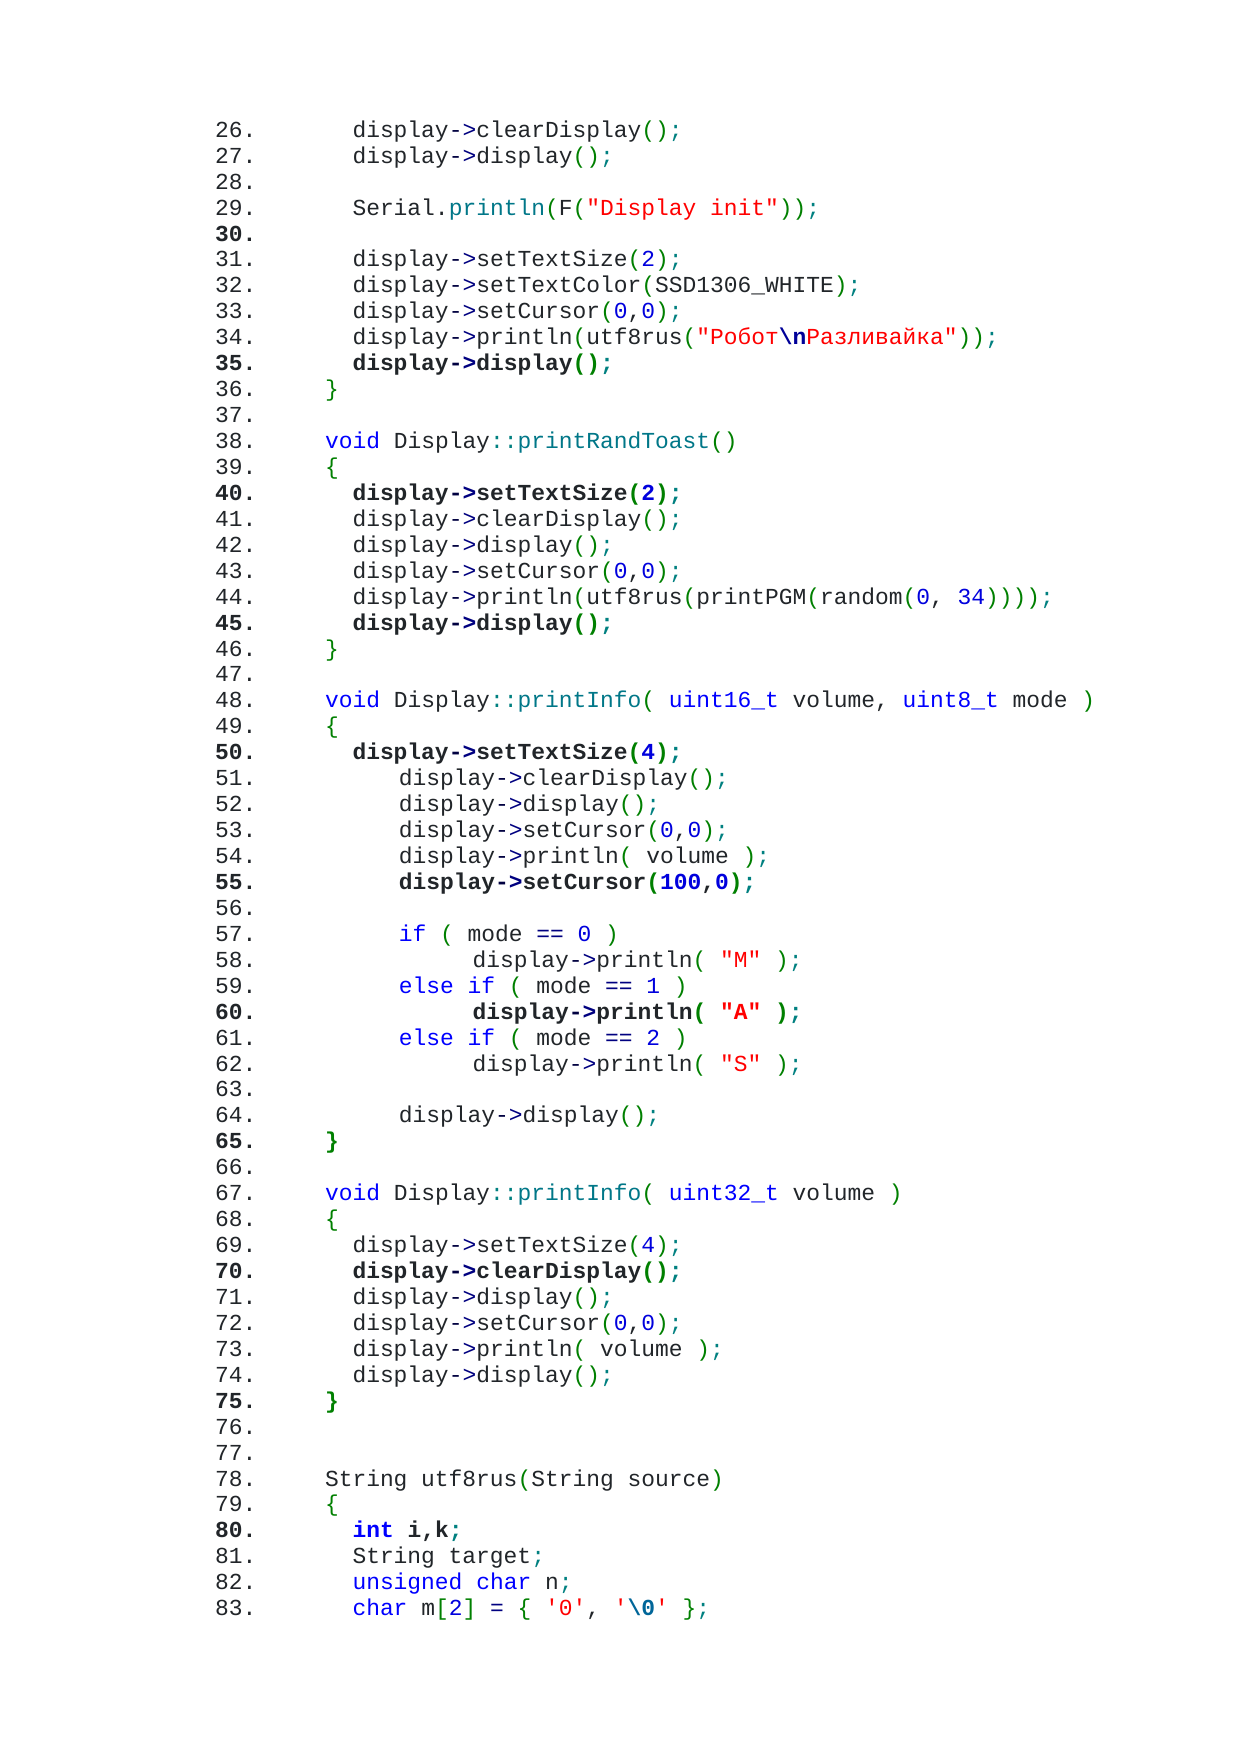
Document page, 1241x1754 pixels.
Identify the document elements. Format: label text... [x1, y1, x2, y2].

list display->setCursor(0,0); [215, 1311, 1152, 1337]
list else if ( mode == 1 ) [215, 974, 1152, 1000]
list if ( mode == 0 ) [215, 922, 1152, 948]
list display->clearDisplay(); [215, 767, 1152, 792]
list display->println( volume ); [215, 1337, 1152, 1363]
list display->println( volume ); [215, 844, 1152, 870]
list display->display(); [215, 1363, 1152, 1389]
list display->clearDisplay(); [215, 1259, 1152, 1285]
list display->setTextColor(SSD1306_WHITE); [215, 274, 1152, 300]
list } [215, 377, 1152, 403]
list void Display::printInfo( uint32_t volume ) [215, 1182, 1152, 1207]
list String target; [215, 1545, 1152, 1571]
list Serial.println(F("Display init")); [215, 196, 1152, 222]
list display->setCursor(100,0); [215, 870, 1152, 896]
list display->println( "S" ); [215, 1052, 1152, 1078]
list else if ( mode == 2 ) [215, 1026, 1152, 1052]
list display->println(utf8rus(printPGM(random(0, 34)))); [215, 585, 1152, 611]
list char m[2] = { '0', '\0' }; [215, 1597, 1152, 1622]
list display->println( "M" ); [215, 948, 1152, 974]
list display->clearDisplay(); [215, 118, 1152, 144]
list String utf8rus(String source) [215, 1467, 1152, 1493]
list void Display::printRandToast() [215, 429, 1152, 455]
list int i,k; [215, 1519, 1152, 1545]
list } [215, 1130, 1152, 1156]
list void Display::printInfo( uint16_t volume, uint8_t mode ) [215, 689, 1152, 715]
list display->println( "A" ); [215, 1000, 1152, 1026]
list display->setCursor(0,0); [215, 300, 1152, 326]
list unsigned char n; [215, 1571, 1152, 1597]
list display->display(); [215, 1104, 1152, 1130]
list display->setCursor(0,0); [215, 818, 1152, 844]
list display->setTextSize(4); [215, 741, 1152, 767]
list { [215, 455, 1152, 481]
list display->display(); [215, 352, 1152, 377]
list display->setTextSize(2); [215, 481, 1152, 507]
list } [215, 637, 1152, 663]
list display->display(); [215, 1285, 1152, 1311]
list display->display(); [215, 611, 1152, 637]
list display->display(); [215, 144, 1152, 170]
list { [215, 1207, 1152, 1233]
list { [215, 715, 1152, 741]
list display->clearDisplay(); [215, 507, 1152, 533]
list display->display(); [215, 533, 1152, 559]
list display->setTextSize(2); [215, 248, 1152, 274]
list display->display(); [215, 792, 1152, 818]
list { [215, 1493, 1152, 1519]
list display->setTextSize(4); [215, 1233, 1152, 1259]
list display->setCursor(0,0); [215, 559, 1152, 585]
list } [215, 1389, 1152, 1415]
list display->println(utf8rus("Робот\nРазливайка")); [215, 326, 1152, 352]
